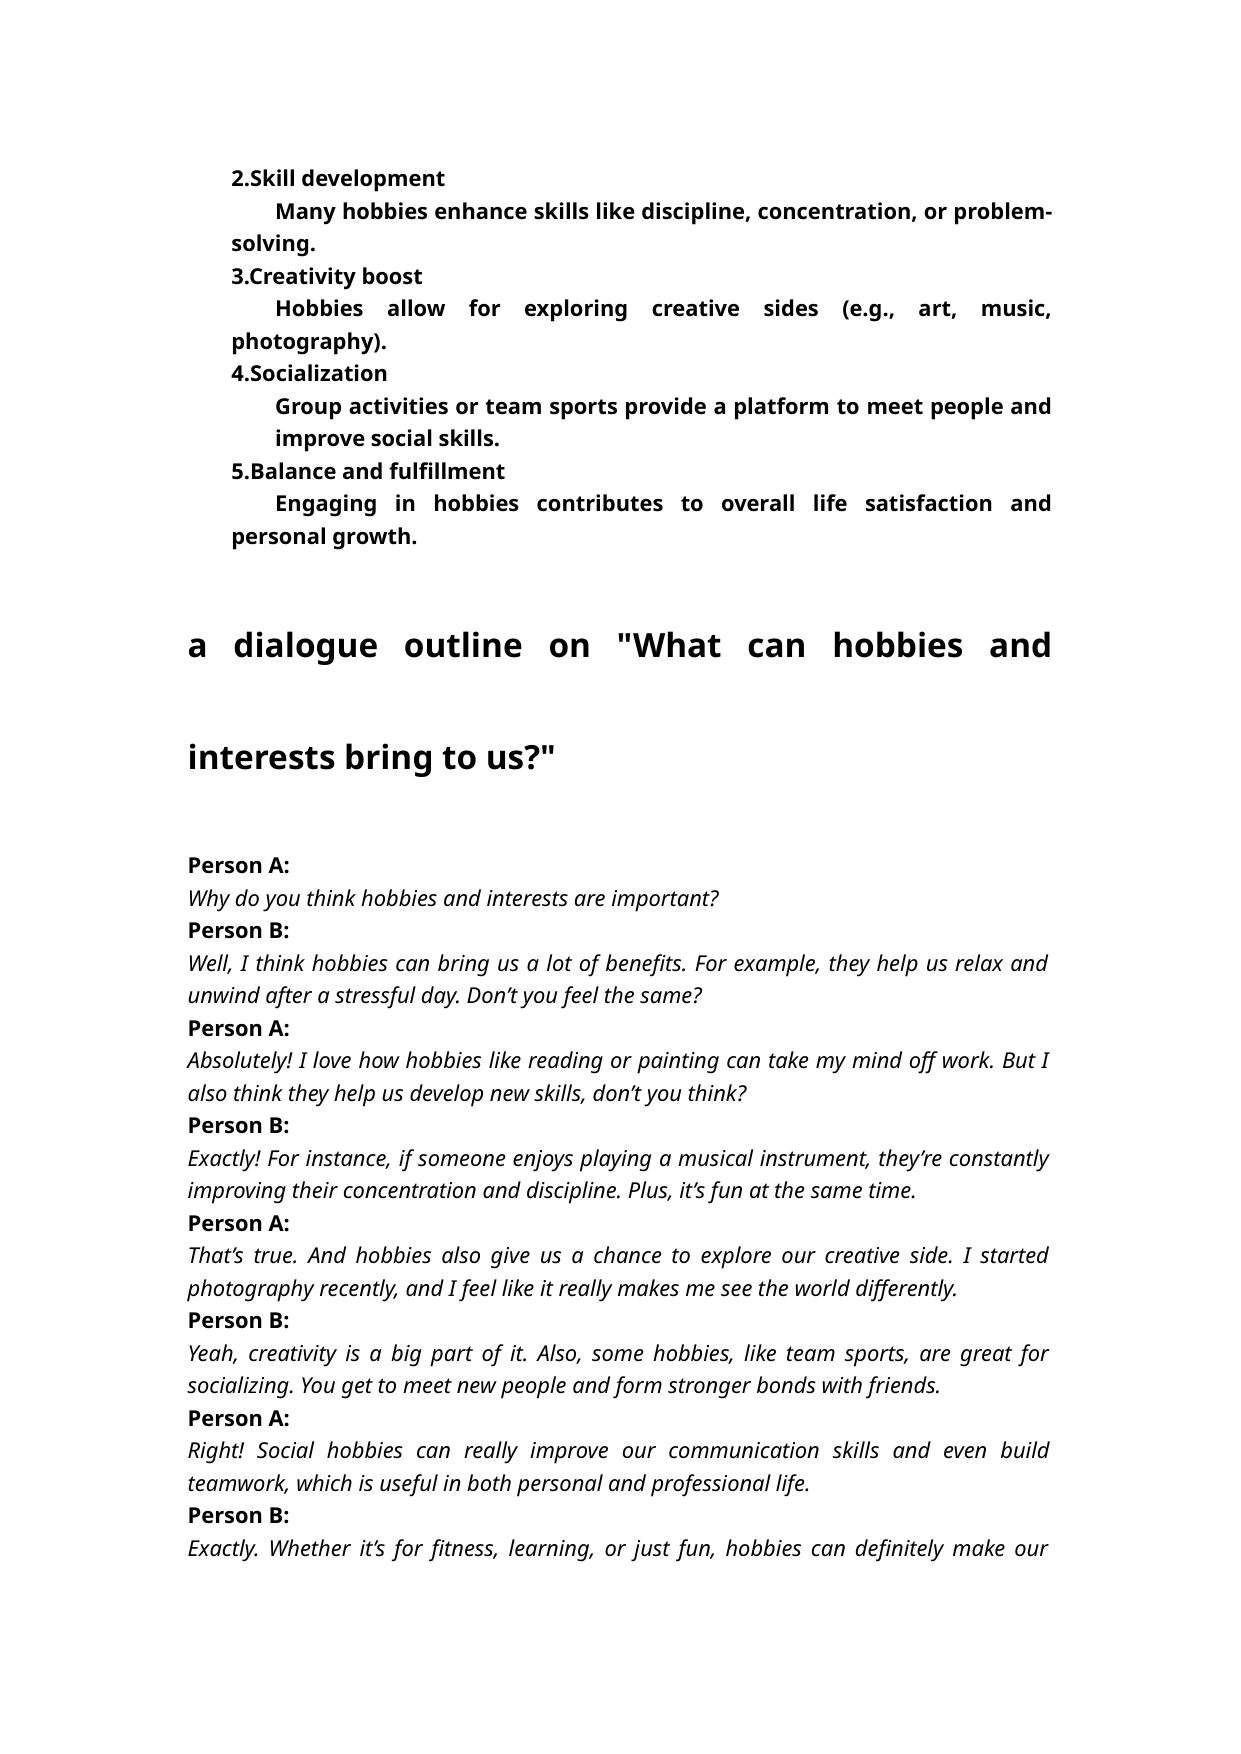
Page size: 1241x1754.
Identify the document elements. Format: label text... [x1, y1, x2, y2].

text Person B: Exactly! For instance, if someone enjoys playing a musical instrument, they’re constantly improving their concentration and discipline. Plus, it’s fun at the same time. [187, 1109, 1053, 1207]
text Person B: Yeah, creativity is a big part of it. Also, some hobbies, like team sports, are great for socializing. You get to meet new people and form stronger bonds with friends. [187, 1304, 1053, 1402]
text Person A: Right! Social hobbies can really improve our communication skills and even build teamwork, which is useful in both personal and professional life. [187, 1402, 1053, 1499]
text Person A: Absolutely! I love how hobbies like reading or painting can take my mind off work. But I also think they help us develop new skills, don’t you think? [187, 1012, 1053, 1109]
text 3.Creativity boost [187, 259, 1053, 292]
text 4.Socialization [187, 357, 1053, 389]
text Person A: Why do you think hobbies and interests are important? [187, 849, 1053, 914]
text 2.Skill development [187, 162, 1053, 194]
subtitle a dialogue outline on "What can hobbies and interests bring to us?" [187, 612, 1053, 789]
text Person B: Well, I think hobbies can bring us a lot of benefits. For example, they help us relax and unwind after a stressful day. Don’t you feel the same? [187, 914, 1053, 1012]
text Person A: That’s true. And hobbies also give us a chance to explore our creative side. I started photography recently, and I feel like it really makes me see the world differently. [187, 1207, 1053, 1304]
text Group activities or team sports provide a platform to meet people and improve social skills. [275, 389, 1053, 454]
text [187, 1499, 1053, 1564]
text Many hobbies enhance skills like discipline, concentration, or problem-solving. [231, 194, 1053, 259]
text Hobbies allow for exploring creative sides (e.g., art, music, photography). [231, 292, 1053, 357]
text Engaging in hobbies contributes to overall life satisfaction and personal growth. [231, 487, 1053, 552]
text 5.Balance and fulfillment [187, 454, 1053, 487]
